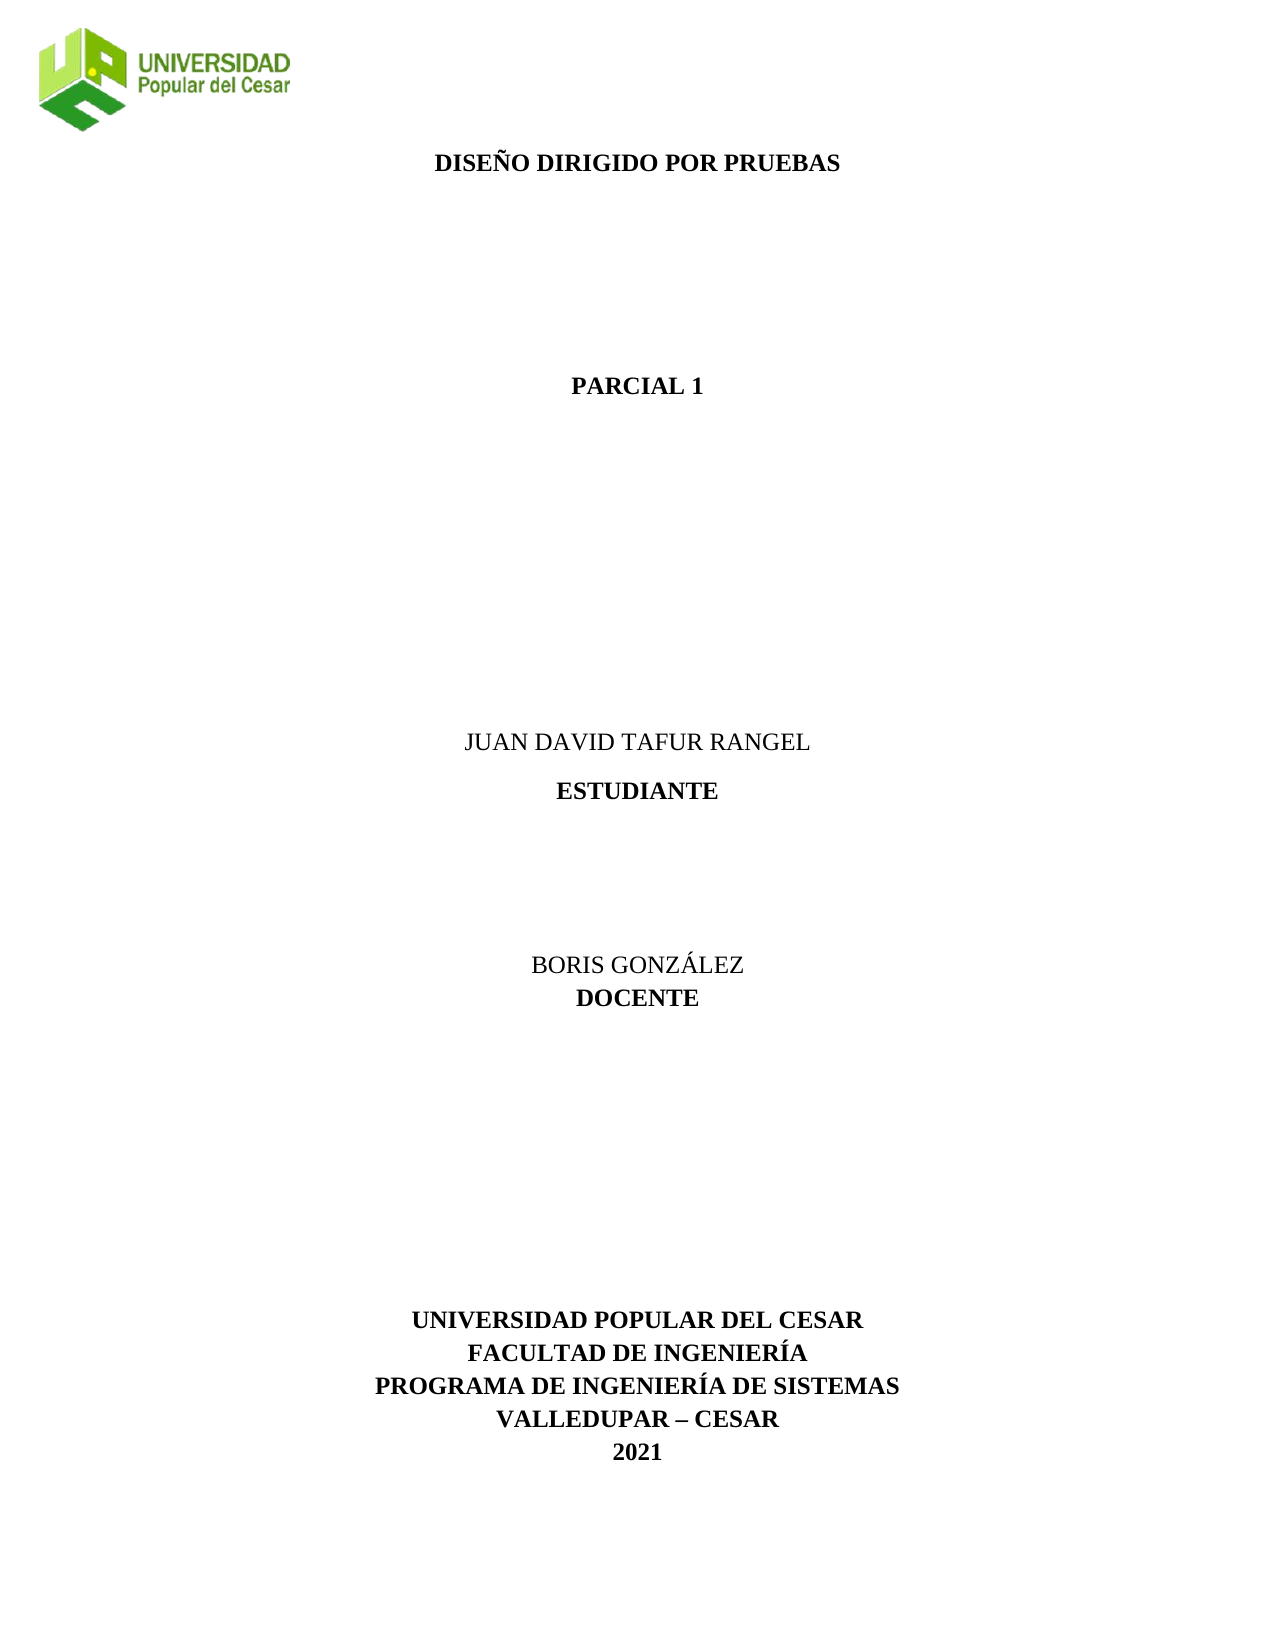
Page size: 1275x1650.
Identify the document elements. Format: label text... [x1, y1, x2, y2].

text PARCIAL 1 [177, 371, 1098, 432]
text ESTUDIANTE [177, 776, 1098, 805]
text UNIVERSIDAD POPULAR DEL CESAR FACULTAD DE INGENIERÍA PROGRAMA DE INGENIERÍA DE SISTEMAS VALLEDUPAR – CESAR 2021 [177, 1272, 1098, 1466]
text BORIS GONZÁLEZ DOCENTE [177, 950, 1098, 1012]
text JUAN DAVID TAFUR RANGEL [177, 693, 1098, 755]
text DISEÑO DIRIGIDO POR PRUEBAS [177, 148, 1098, 176]
picture [21, 28, 300, 132]
